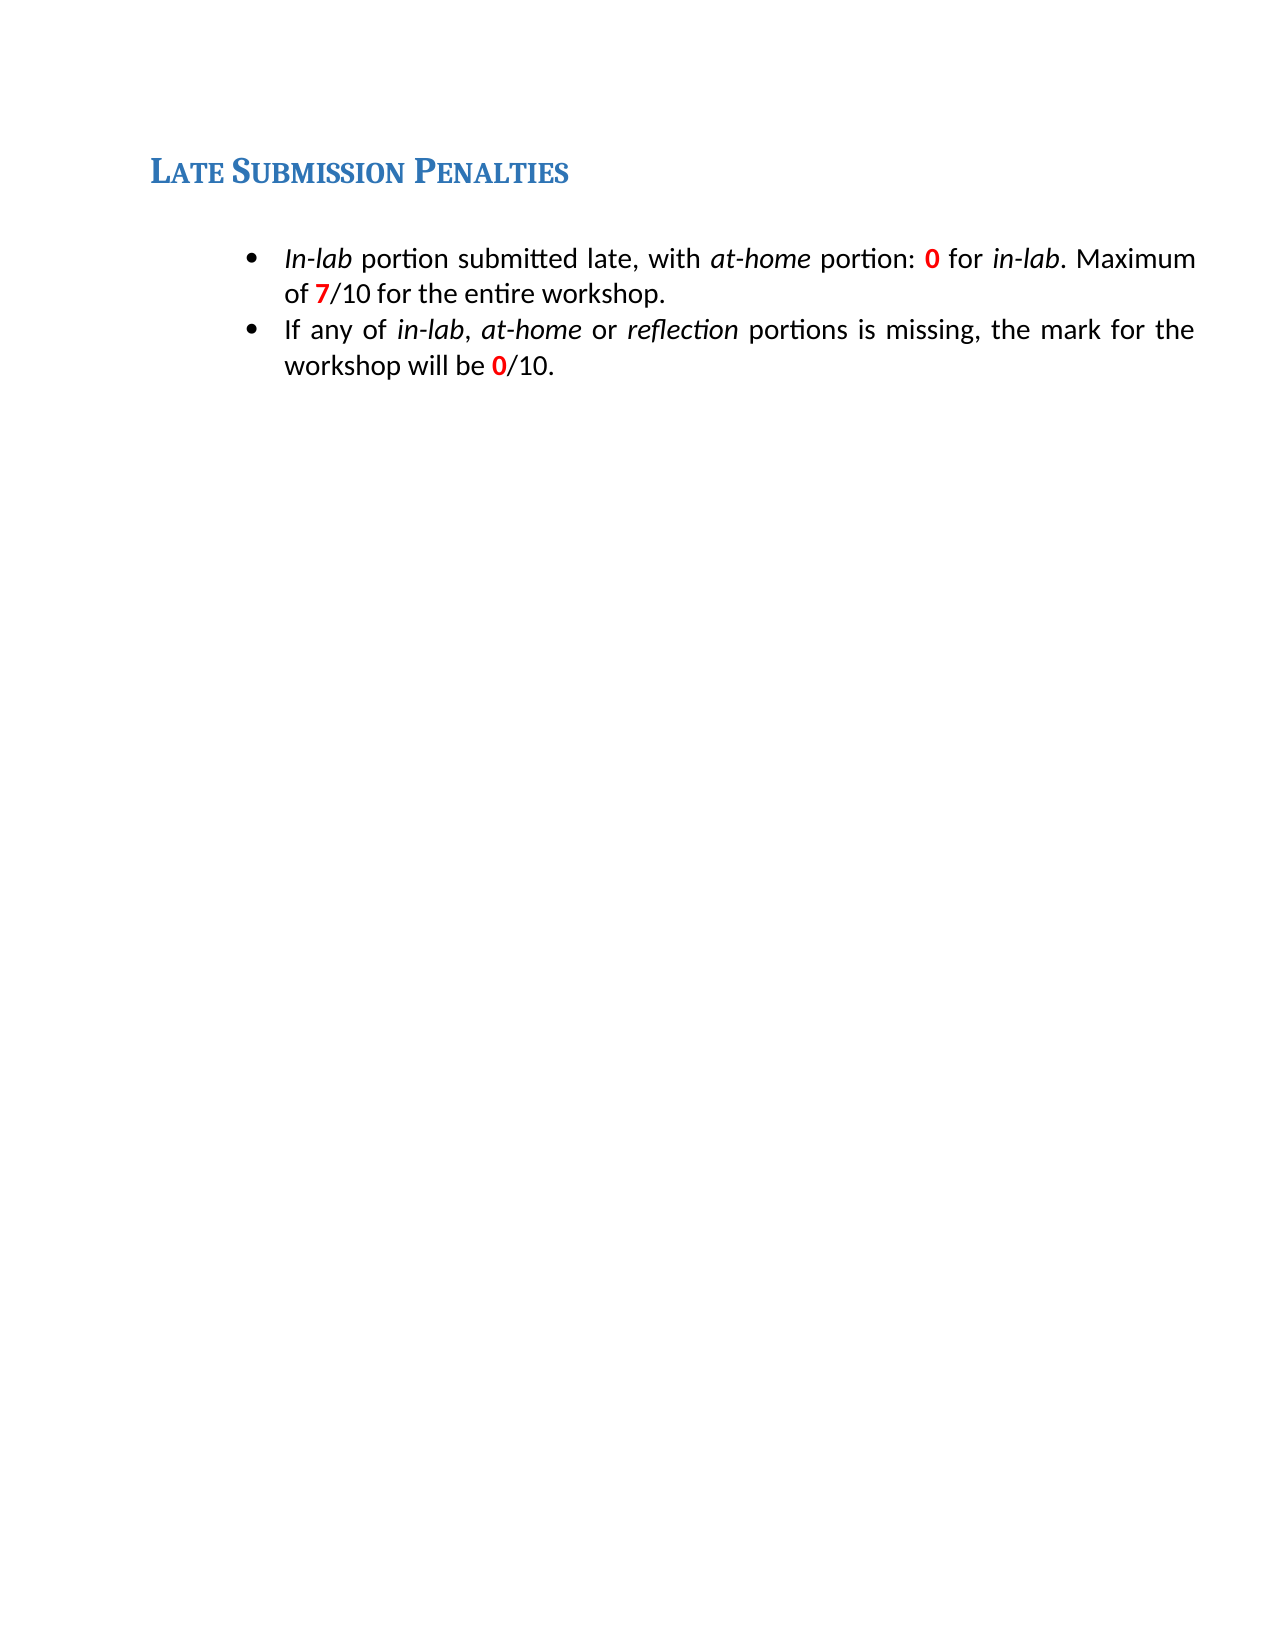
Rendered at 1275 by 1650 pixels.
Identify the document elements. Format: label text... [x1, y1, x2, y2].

list If any of in-lab, at-home or reflection portions is missing, the mark for the workshop will be 0/10. [247, 311, 1196, 382]
subtitle Late Submission Penalties [150, 150, 1196, 193]
list In-lab portion submitted late, with at-home portion: 0 for in-lab. Maximum of 7/10 for the entire workshop. [247, 240, 1196, 311]
